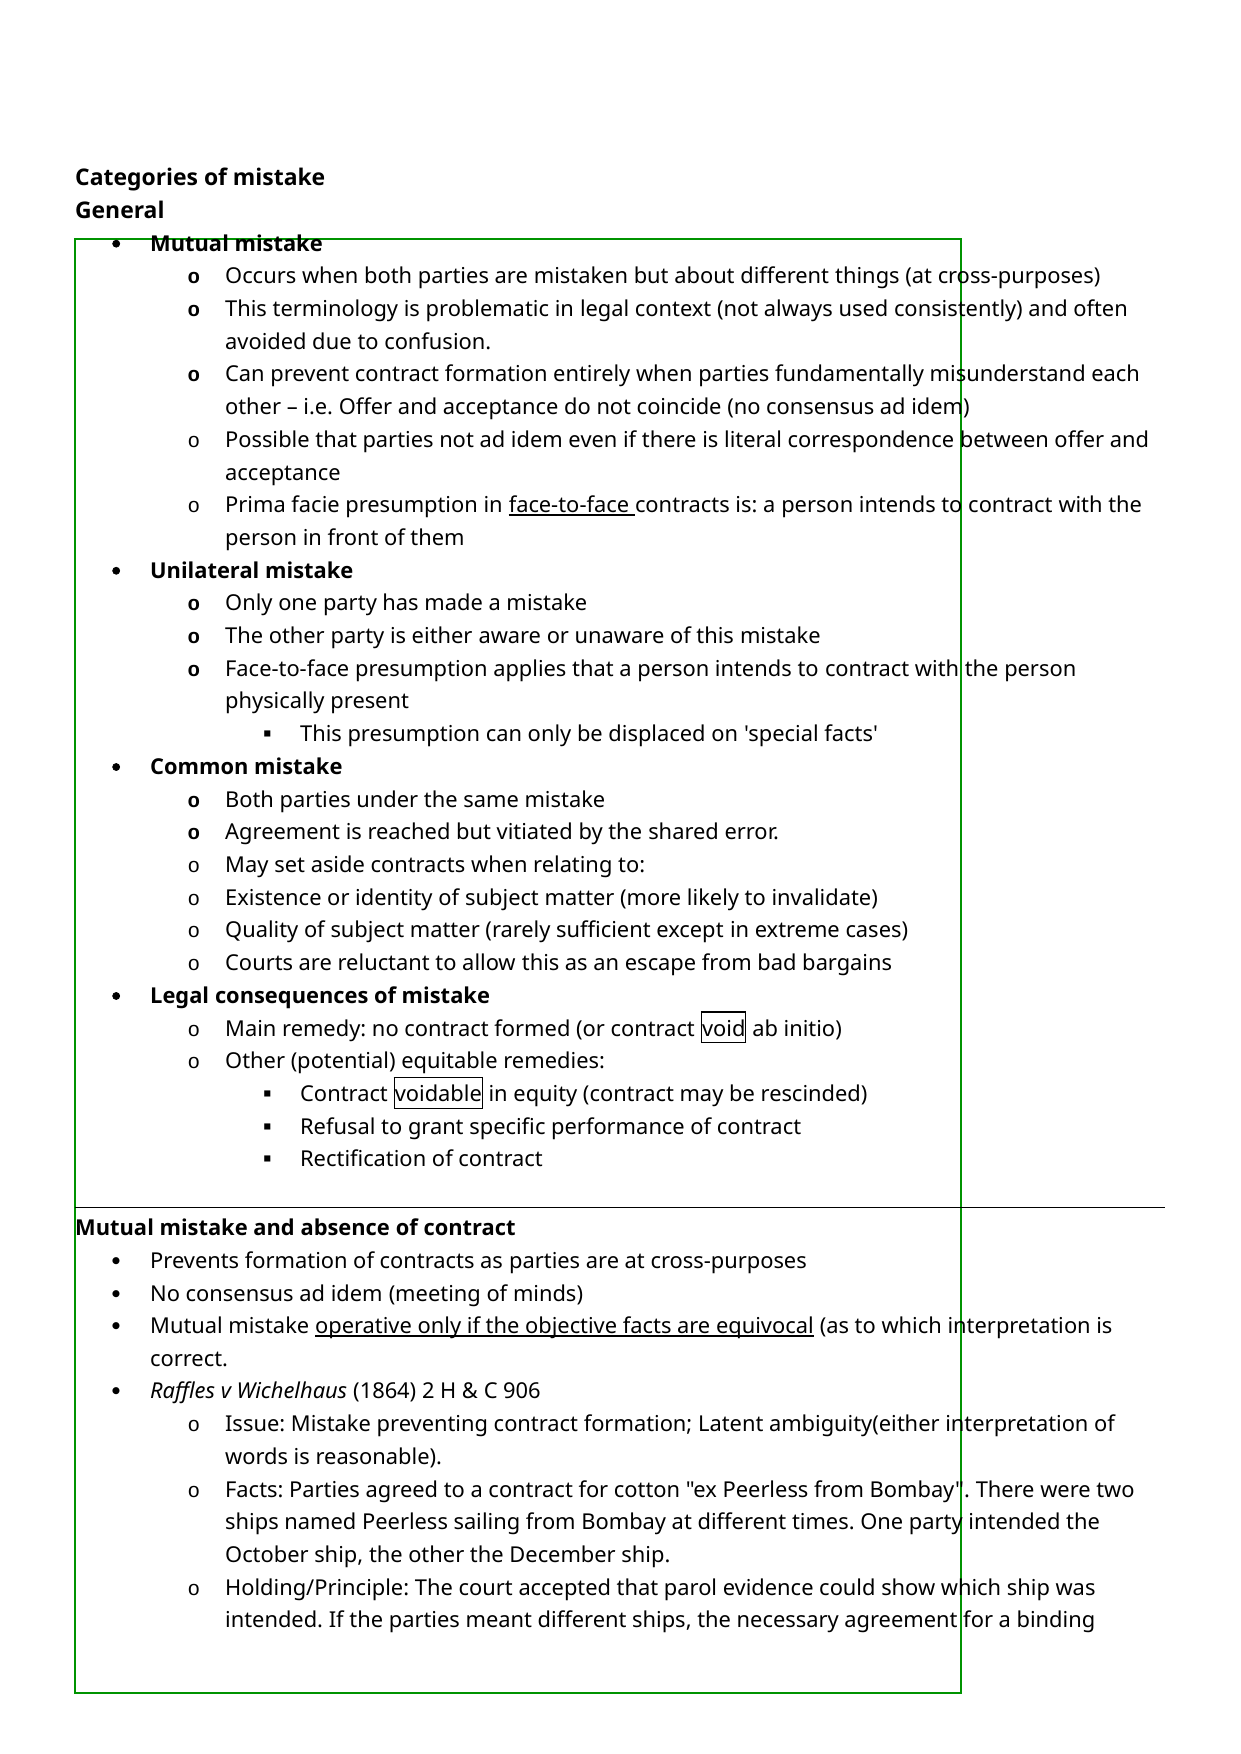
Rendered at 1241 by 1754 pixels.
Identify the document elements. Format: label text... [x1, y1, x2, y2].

list Only one party has made a mistake [187, 586, 1165, 618]
list Occurs when both parties are mistaken but about different things (at cross-purposes) [187, 259, 1165, 291]
list Prevents formation of contracts as parties are at cross-purposes [112, 1243, 1165, 1276]
list Issue: Mistake preventing contract formation; Latent ambiguity(either interpretation of words is reasonable). [187, 1407, 1165, 1472]
list Courts are reluctant to allow this as an escape from bad bargains [187, 946, 1165, 978]
text General [75, 193, 1165, 226]
list Contract voidable in equity (contract may be rescinded) [262, 1076, 482, 1109]
list Legal consequences of mistake [112, 978, 1165, 1011]
list Main remedy: no contract formed (or contract void ab initio) [702, 1011, 1165, 1044]
list Unilateral mistake [112, 553, 1165, 586]
list Main remedy: no contract formed (or contract void ab initio) [187, 1011, 701, 1044]
list May set aside contracts when relating to: [187, 847, 1165, 880]
list Raffles v Wichelhaus (1864) 2 H & C 906 [112, 1374, 1165, 1407]
list Quality of subject matter (rarely sufficient except in extreme cases) [187, 913, 1165, 946]
text Mutual mistake and absence of contract [75, 1208, 1165, 1243]
list Existence or identity of subject matter (more likely to invalidate) [187, 880, 1165, 913]
list This terminology is problematic in legal context (not always used consistently) and often avoided due to confusion. [187, 291, 1165, 357]
list Common mistake [112, 749, 1165, 782]
list This presumption can only be displaced on 'special facts' [262, 717, 1165, 749]
list Prima facie presumption in face-to-face contracts is: a person intends to contract with the person in front of them [187, 488, 1165, 553]
list Facts: Parties agreed to a contract for cotton "ex Peerless from Bombay". There were two ships named Peerless sailing from Bombay at different times. One party intended the October ship, the other the December ship. [187, 1472, 1165, 1570]
list Mutual mistake operative only if the objective facts are equivocal (as to which interpretation is correct. [112, 1308, 1165, 1374]
list Contract voidable in equity (contract may be rescinded) [483, 1076, 1165, 1109]
list Possible that parties not ad idem even if there is literal correspondence between offer and acceptance [187, 422, 1165, 488]
list The other party is either aware or unaware of this mistake [187, 618, 1165, 651]
list Refusal to grant specific performance of contract [262, 1109, 1165, 1142]
list Face-to-face presumption applies that a person intends to contract with the person physically present [187, 651, 1165, 717]
list Can prevent contract formation entirely when parties fundamentally misunderstand each other – i.e. Offer and acceptance do not coincide (no consensus ad idem) [187, 357, 1165, 422]
list Both parties under the same mistake [187, 782, 1165, 815]
list Rectification of contract [262, 1142, 1165, 1174]
text Categories of mistake [75, 161, 1165, 193]
list Other (potential) equitable remedies: [187, 1044, 1165, 1076]
list Mutual mistake [112, 226, 1165, 259]
list Agreement is reached but vitiated by the shared error. [187, 815, 1165, 847]
list No consensus ad idem (meeting of minds) [112, 1276, 1165, 1308]
